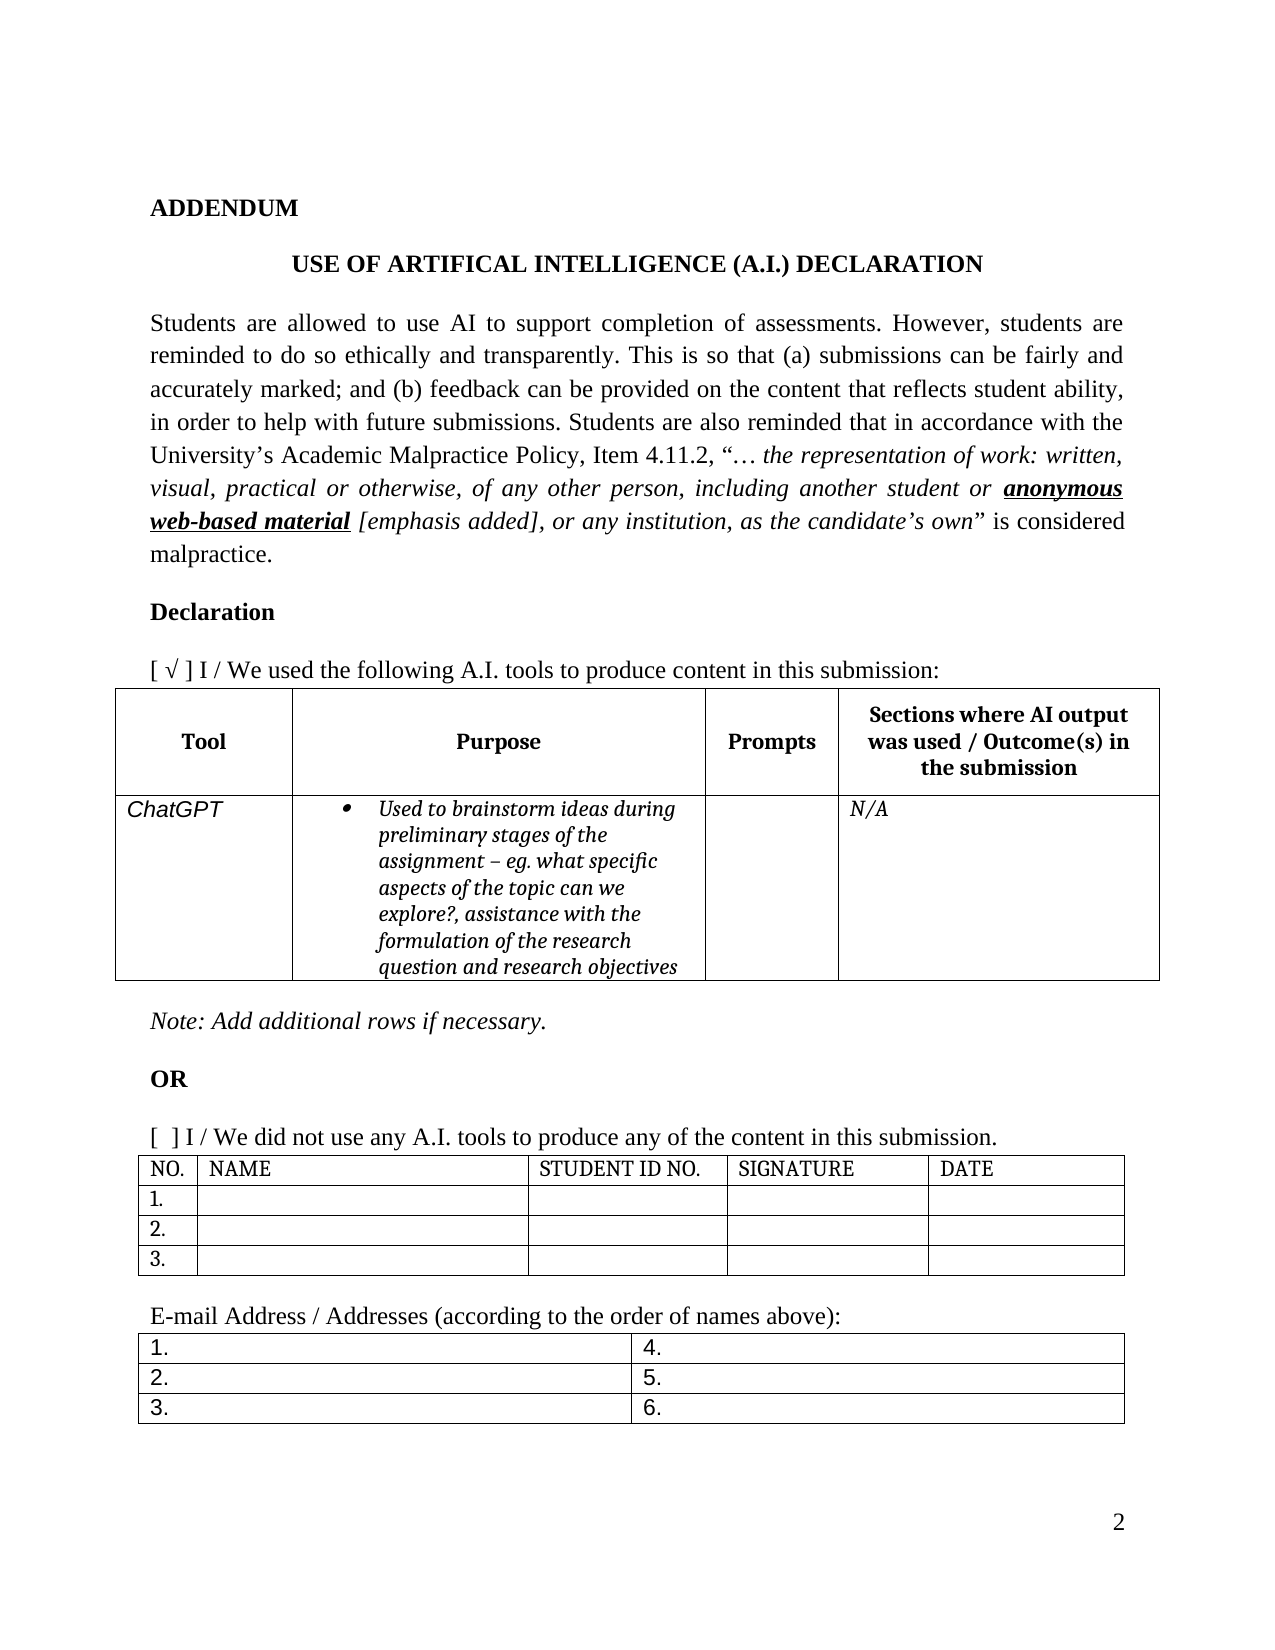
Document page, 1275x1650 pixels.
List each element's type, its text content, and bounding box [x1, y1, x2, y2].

table_header NAME [198, 1156, 528, 1185]
table_cell [529, 1186, 727, 1215]
table_header DATE [929, 1156, 1124, 1185]
text Declaration [150, 597, 1125, 626]
table_cell Used to brainstorm ideas during preliminary stages of the assignment – eg. what specific aspects of the topic can we explore?, assistance with the formulation of the research question and research objectives [293, 796, 705, 980]
table_cell 3. [139, 1394, 631, 1423]
text ADDENDUM [150, 193, 1125, 222]
table_cell [728, 1246, 928, 1275]
table_header STUDENT ID NO. [529, 1156, 727, 1185]
table_cell [706, 796, 838, 980]
text [ √ ] I / We used the following A.I. tools to produce content in this submission: [150, 655, 1125, 683]
text Students are allowed to use AI to support completion of assessments. However, students are reminded to do so ethically and transparently. This is so that (a) submissions can be fairly and accurately marked; and (b) feedback can be provided on the content that reflects student ability, in order to help with future submissions. Students are also reminded that in accordance with the University’s Academic Malpractice Policy, Item 4.11.2, “… the representation of work: written, visual, practical or otherwise, of any other person, including another student or anonymous web-based material [emphasis added], or any institution, as the candidate’s own” is considered malpractice. [150, 308, 1125, 567]
table_cell [198, 1216, 528, 1245]
table_header Purpose [293, 689, 705, 794]
text USE OF ARTIFICAL INTELLIGENCE (A.I.) DECLARATION [150, 249, 1125, 278]
text [ ] I / We did not use any A.I. tools to produce any of the content in this submission. [150, 1122, 1125, 1151]
table_header Tool [116, 689, 292, 794]
table_cell [198, 1246, 528, 1275]
table_cell [198, 1186, 528, 1215]
table_cell 3. [139, 1246, 197, 1275]
table_cell [728, 1216, 928, 1245]
table_cell [728, 1186, 928, 1215]
table_cell [529, 1216, 727, 1245]
text OR [150, 1064, 1125, 1093]
table_header Sections where AI output was used / Outcome(s) in the submission [839, 689, 1159, 794]
table_cell N/A [839, 796, 1159, 980]
table_cell [929, 1216, 1124, 1245]
table_header NO. [139, 1156, 197, 1185]
text Note: Add additional rows if necessary. [150, 1006, 1125, 1035]
table_cell 2. [139, 1364, 631, 1393]
table_header 4. [632, 1334, 1124, 1363]
table_header SIGNATURE [728, 1156, 928, 1185]
table_cell [929, 1246, 1124, 1275]
table_cell 1. [139, 1186, 197, 1215]
table_header 1. [139, 1334, 631, 1363]
table_cell ChatGPT [116, 796, 292, 980]
table_cell [529, 1246, 727, 1275]
table_cell 2. [139, 1216, 197, 1245]
table_cell 6. [632, 1394, 1124, 1423]
text E-mail Address / Addresses (according to the order of names above): [150, 1301, 1125, 1330]
table_header Prompts [706, 689, 838, 794]
table_cell 5. [632, 1364, 1124, 1393]
table_cell [929, 1186, 1124, 1215]
